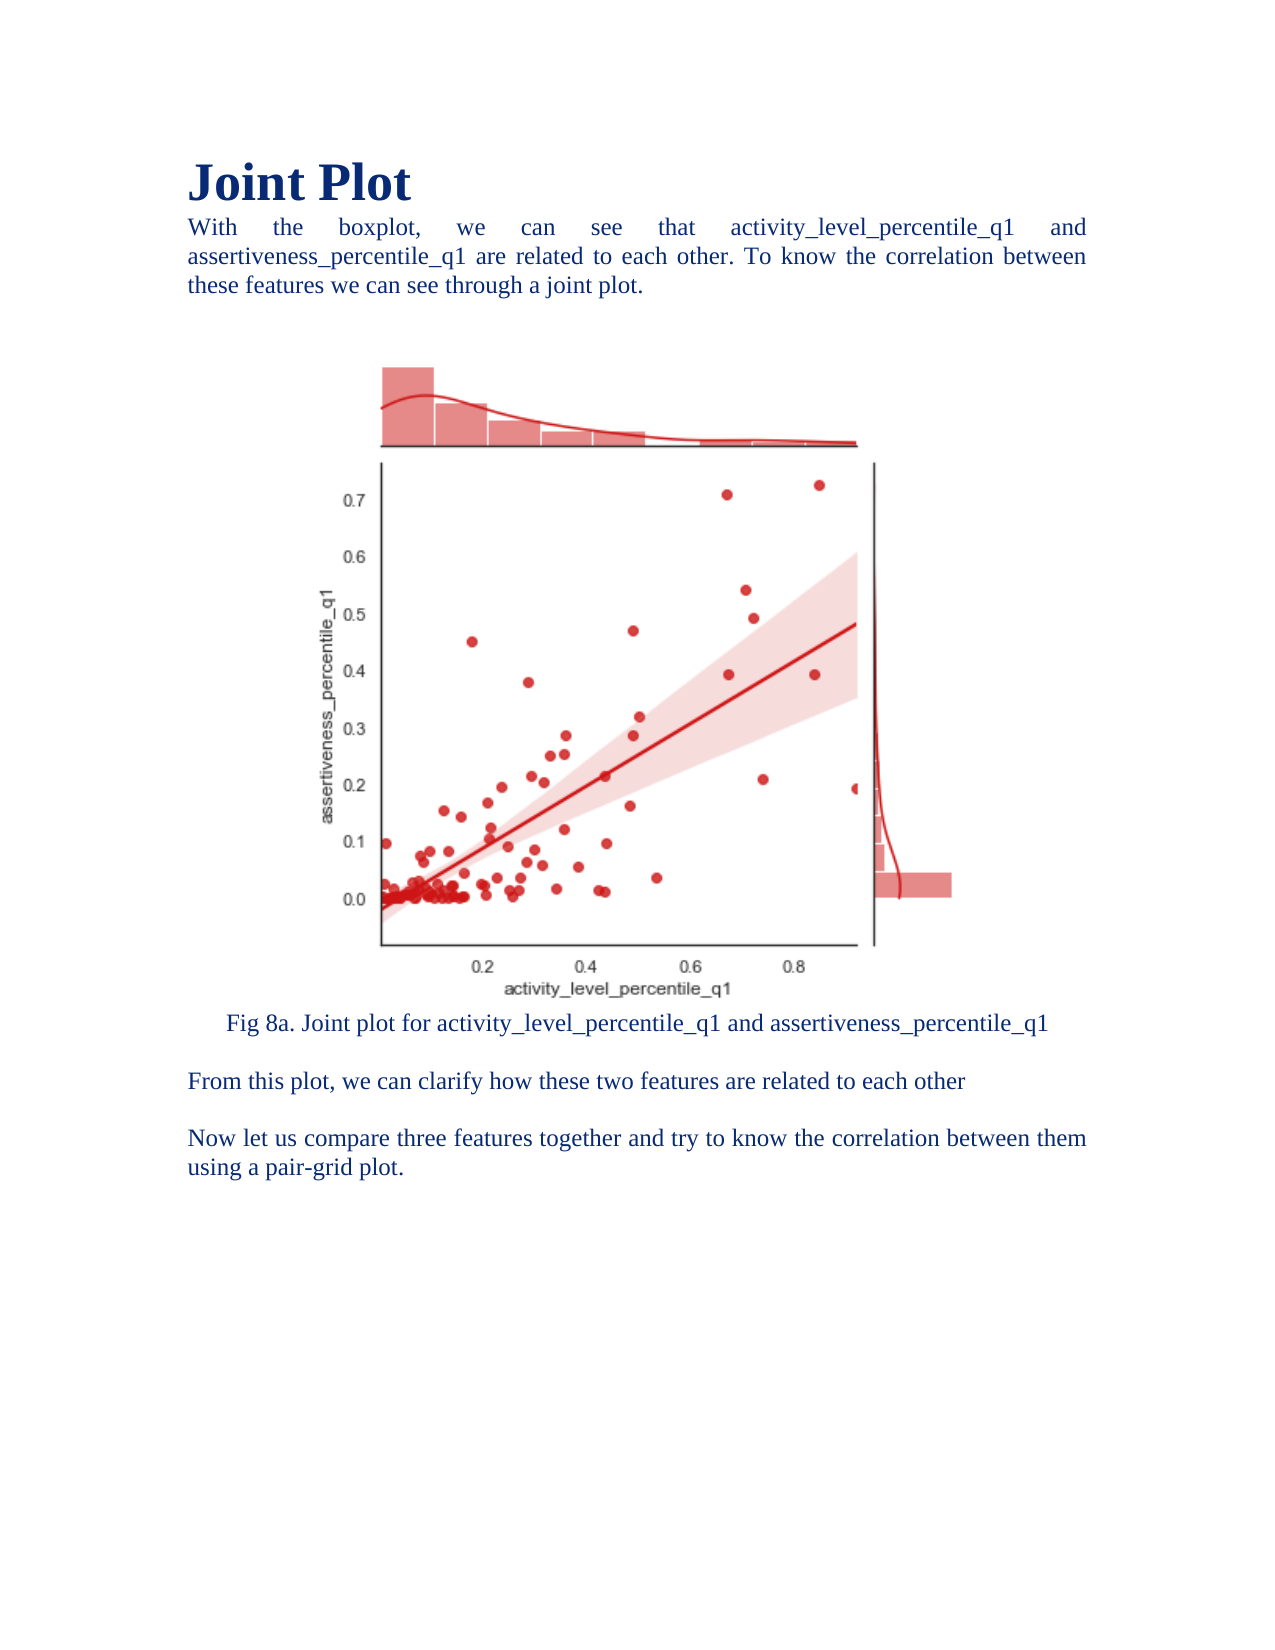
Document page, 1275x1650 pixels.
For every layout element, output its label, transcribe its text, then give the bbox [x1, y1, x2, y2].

text Fig 8a. Joint plot for activity_level_percentile_q1 and assertiveness_percentile_q1 [187, 1008, 1087, 1037]
picture [309, 352, 966, 1009]
text Joint Plot [187, 150, 1087, 212]
text Now let us compare three features together and try to know the correlation between them using a pair-grid plot. [187, 1123, 1087, 1181]
text From this plot, we can clarify how these two features are related to each other [187, 1066, 1087, 1095]
text With the boxplot, we can see that activity_level_percentile_q1 and assertiveness_percentile_q1 are related to each other. To know the correlation between these features we can see through a joint plot. [187, 212, 1087, 298]
